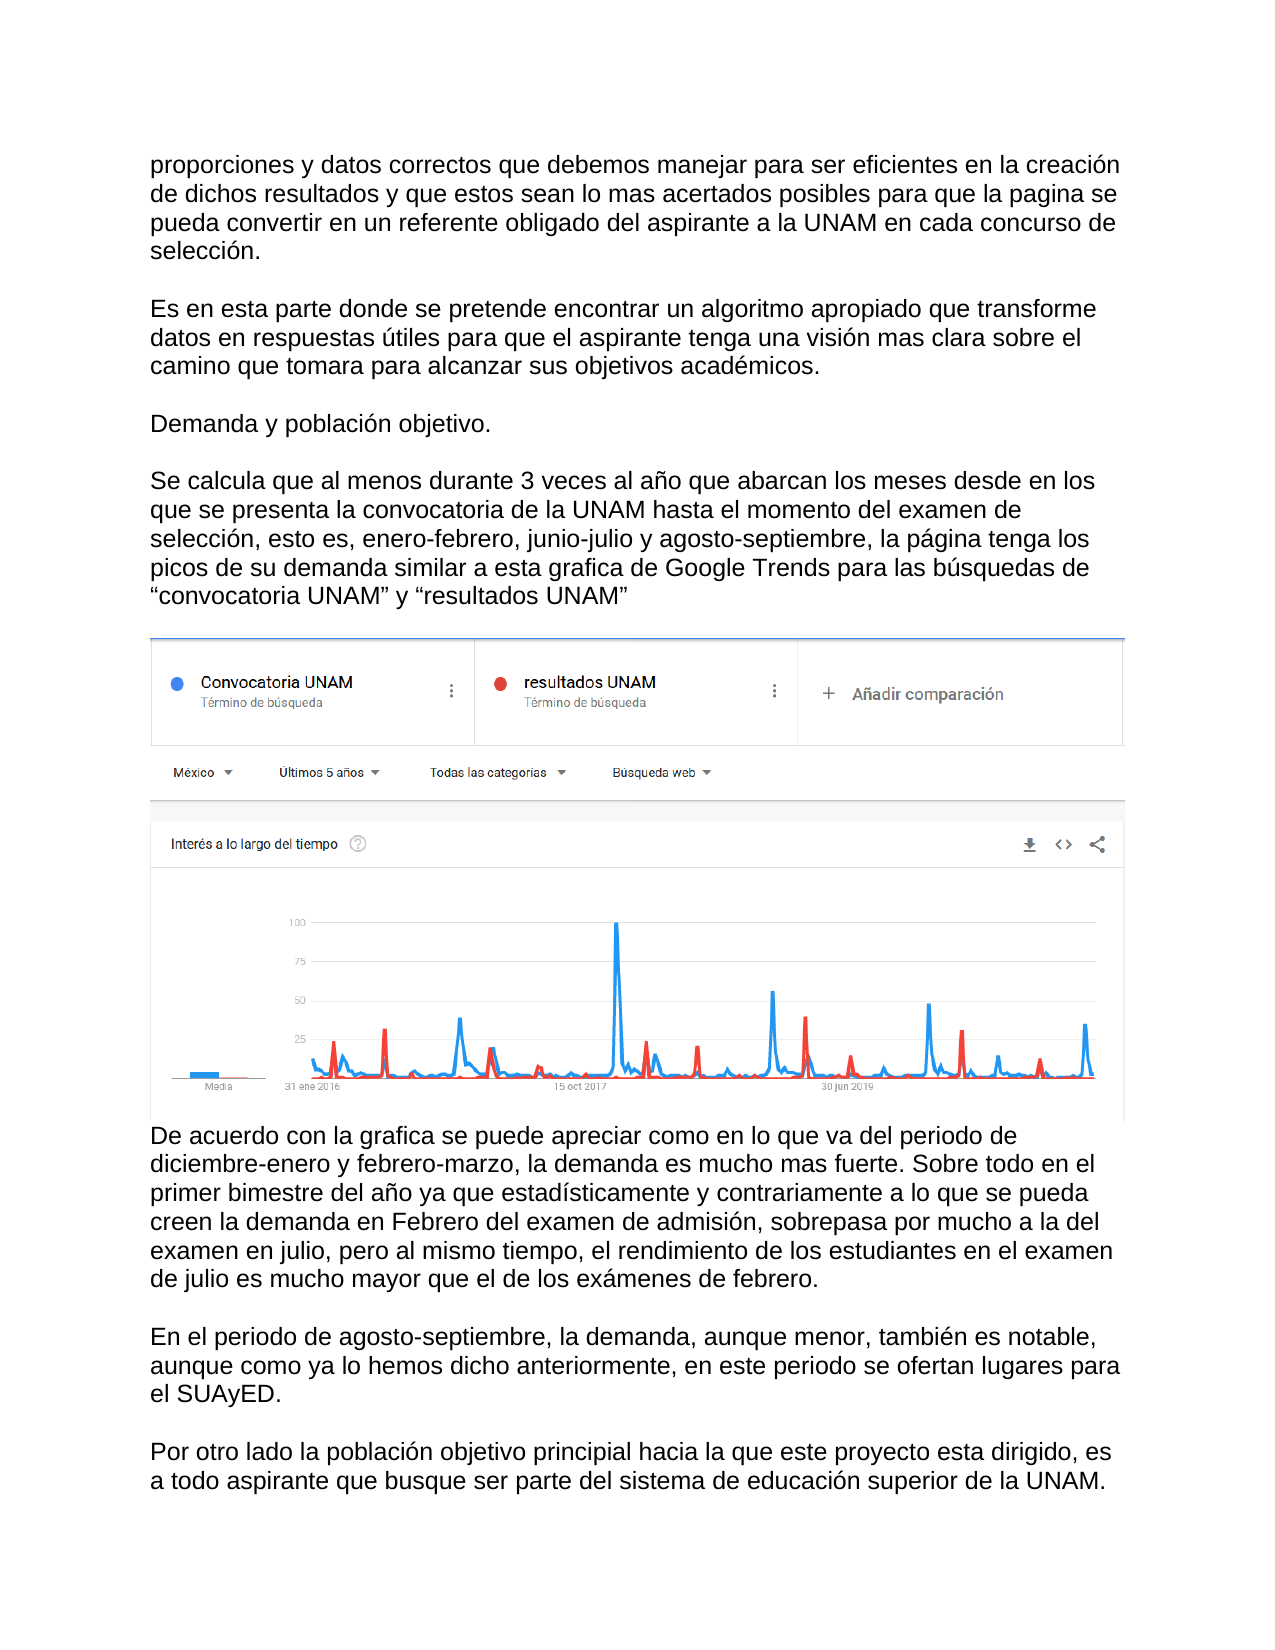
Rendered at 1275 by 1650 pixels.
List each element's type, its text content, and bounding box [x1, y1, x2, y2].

text De acuerdo con la grafica se puede apreciar como en lo que va del periodo de diciembre-enero y febrero-marzo, la demanda es mucho mas fuerte. Sobre todo en el primer bimestre del año ya que estadísticamente y contrariamente a lo que se pueda creen la demanda en Febrero del examen de admisión, sobrepasa por mucho a la del examen en julio, pero al mismo tiempo, el rendimiento de los estudiantes en el examen de julio es mucho mayor que el de los exámenes de febrero. [150, 1121, 1125, 1293]
text Se calcula que al menos durante 3 veces al año que abarcan los meses desde en los que se presenta la convocatoria de la UNAM hasta el momento del examen de selección, esto es, enero-febrero, junio-julio y agosto-septiembre, la página tenga los picos de su demanda similar a esta grafica de Google Trends para las búsquedas de [150, 466, 1125, 581]
text En el periodo de agosto-septiembre, la demanda, aunque menor, también es notable, aunque como ya lo hemos dicho anteriormente, en este periodo se ofertan lugares para el SUAyED. [150, 1322, 1125, 1408]
text Demanda y población objetivo. [150, 380, 1125, 437]
text “convocatoria UNAM” y “resultados UNAM” [150, 581, 1125, 610]
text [150, 1437, 1125, 1494]
picture [150, 638, 1125, 1121]
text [150, 150, 1125, 265]
text Es en esta parte donde se pretende encontrar un algoritmo apropiado que transforme datos en respuestas útiles para que el aspirante tenga una visión mas clara sobre el camino que tomara para alcanzar sus objetivos académicos. [150, 294, 1125, 380]
